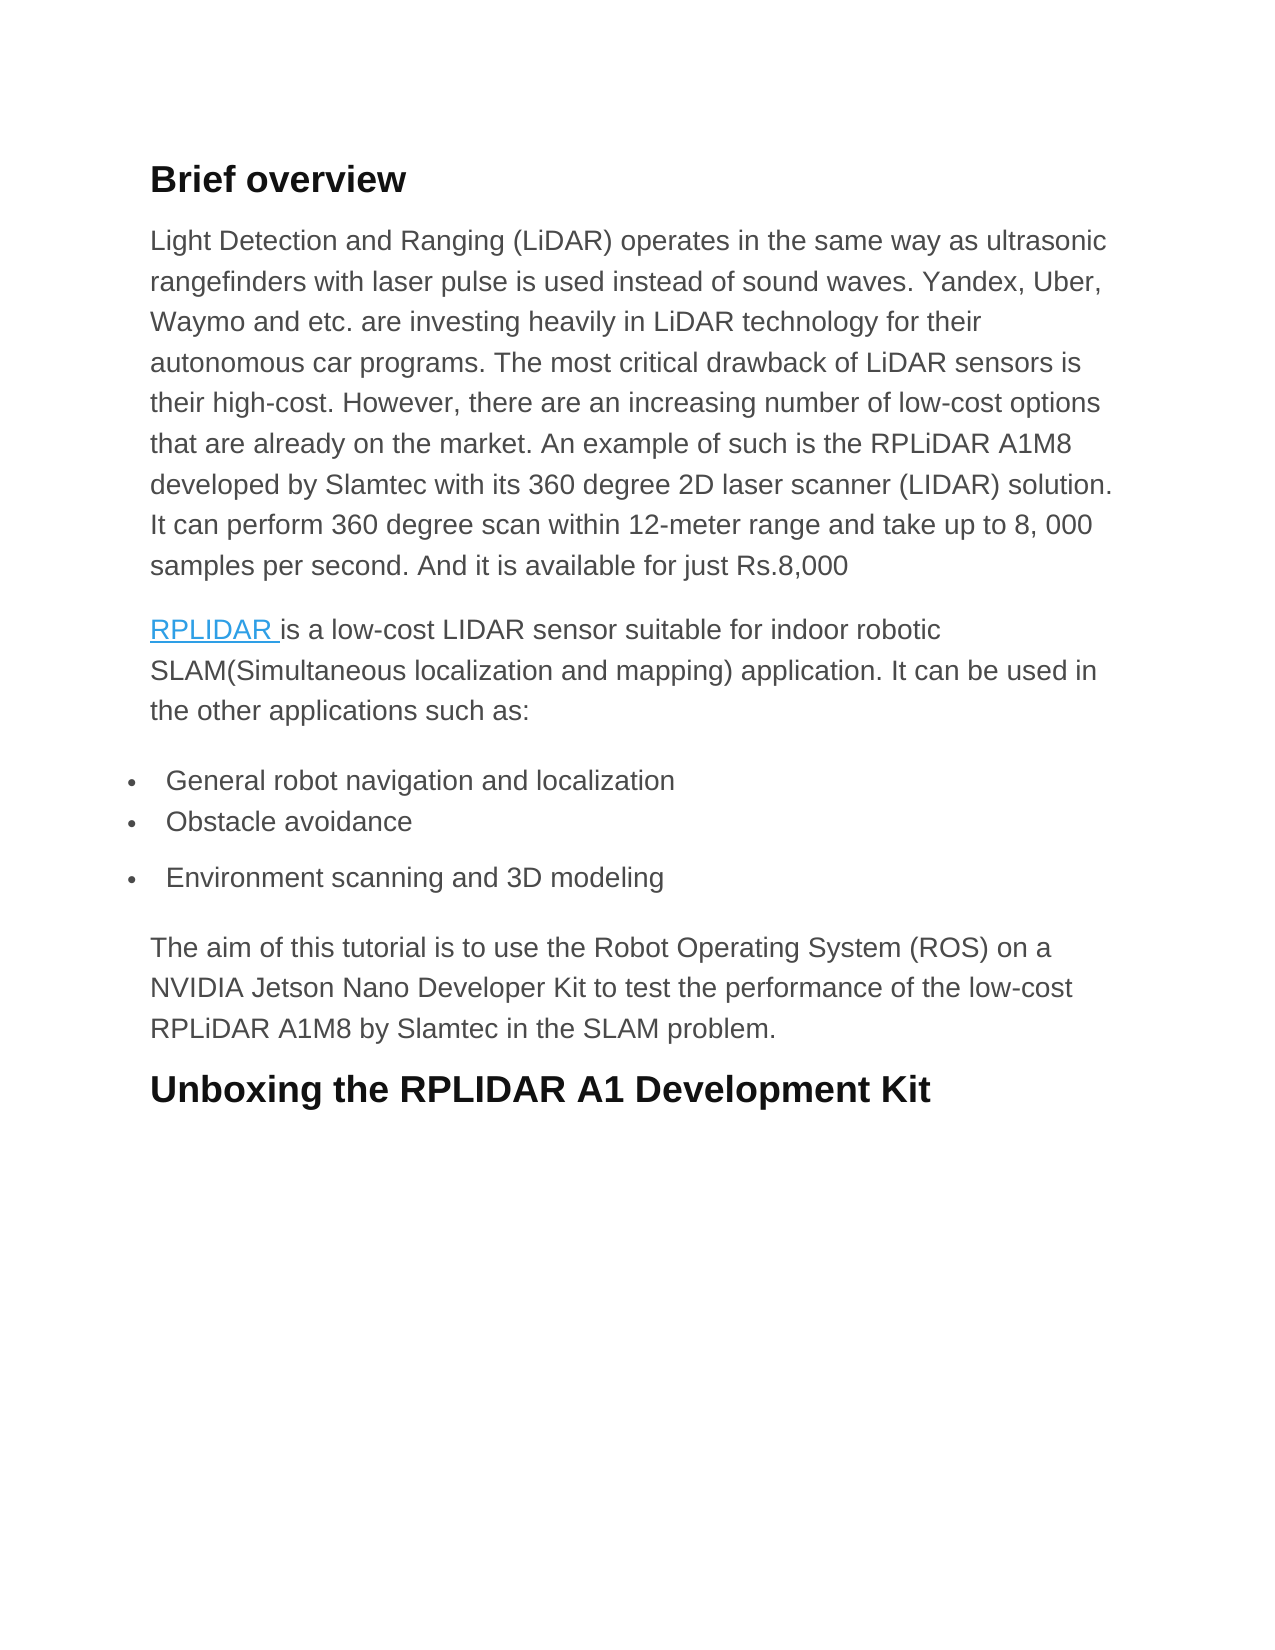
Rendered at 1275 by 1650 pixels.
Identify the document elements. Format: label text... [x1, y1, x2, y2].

list Environment scanning and 3D modeling [128, 853, 1125, 893]
text Brief overview [150, 150, 1125, 200]
text RPLIDAR is a low-cost LIDAR sensor suitable for indoor robotic SLAM(Simultaneous localization and mapping) application. It can be used in the other applications such as: [150, 605, 1125, 727]
list General robot navigation and localization [128, 756, 1125, 796]
list Obstacle avoidance [128, 796, 1125, 837]
text Unboxing the RPLIDAR A1 Development Kit [150, 1060, 1125, 1110]
text The aim of this tutorial is to use the Robot Operating System (ROS) on a NVIDIA Jetson Nano Developer Kit to test the performance of the low‐cost RPLiDAR A1M8 by Slamtec in the SLAM problem. [150, 922, 1125, 1044]
text Light Detection and Ranging (LiDAR) operates in the same way as ultrasonic rangefinders with laser pulse is used instead of sound waves. Yandex, Uber, Waymo and etc. are investing heavily in LiDAR technology for their autonomous car programs. The most critical drawback of LiDAR sensors is their high-cost. However, there are an increasing number of low‐cost options that are already on the market. An example of such is the RPLiDAR A1M8 developed by Slamtec with its 360 degree 2D laser scanner (LIDAR) solution. It can perform 360 degree scan within 12-meter range and take up to 8, 000 samples per second. And it is available for just Rs.8,000 [150, 216, 1125, 581]
